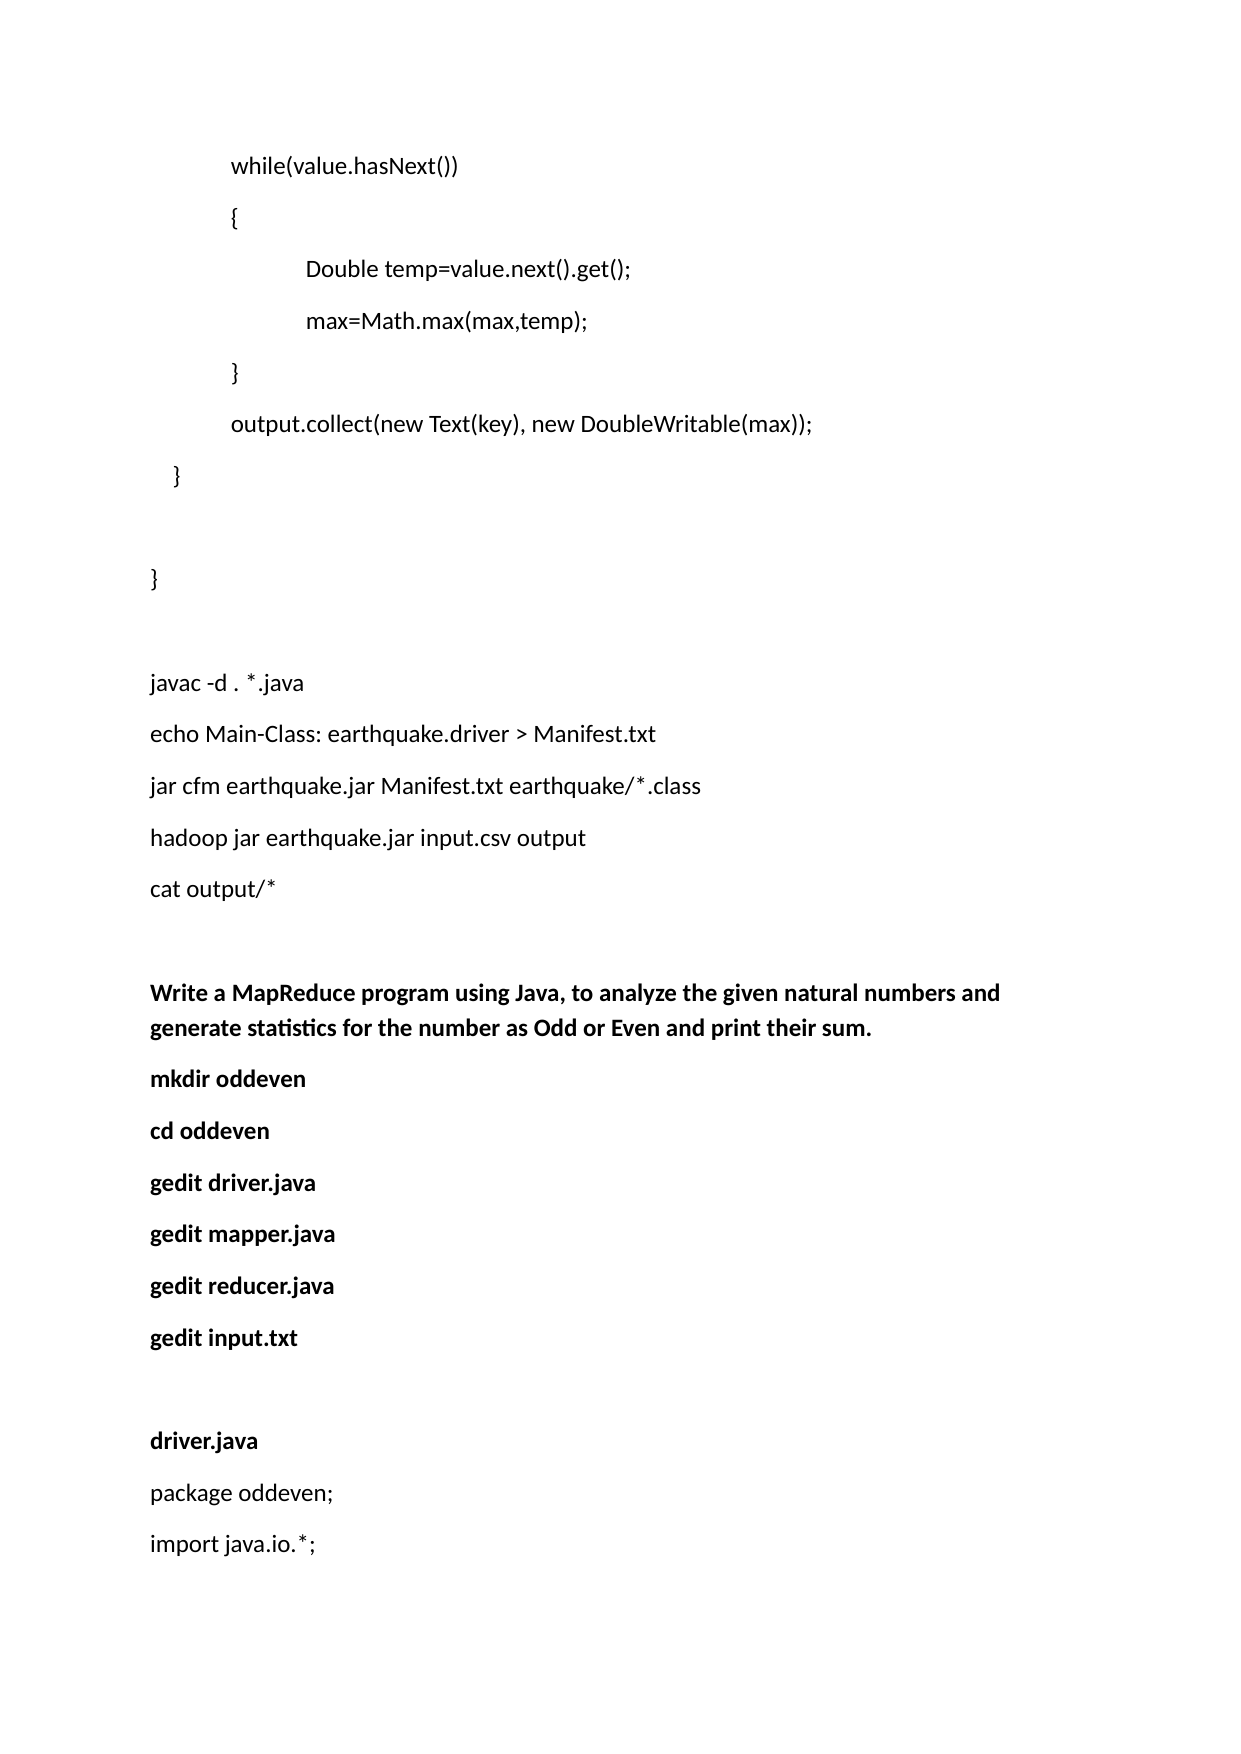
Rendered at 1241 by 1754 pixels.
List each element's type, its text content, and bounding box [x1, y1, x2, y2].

text Write a MapReduce program using Java, to analyze the given natural numbers and generate statistics for the number as Odd or Even and print their sum. [150, 977, 1090, 1042]
text driver.java [150, 1425, 1090, 1456]
text output.collect(new Text(key), new DoubleWritable(max)); [150, 408, 1090, 439]
text gedit reducer.java [150, 1270, 1090, 1301]
text mkdir oddeven [150, 1063, 1090, 1094]
text jar cfm earthquake.jar Manifest.txt earthquake/*.class [150, 770, 1090, 801]
text gedit input.txt [150, 1322, 1090, 1352]
text echo Main-Class: earthquake.driver > Manifest.txt [150, 718, 1090, 749]
text import java.io.*; [150, 1528, 1090, 1559]
text Double temp=value.next().get(); [150, 253, 1090, 284]
text gedit mapper.java [150, 1218, 1090, 1249]
text while(value.hasNext()) [150, 150, 1090, 181]
text gedit driver.java [150, 1167, 1090, 1197]
text max=Math.max(max,temp); [150, 305, 1090, 336]
text package oddeven; [150, 1477, 1090, 1507]
text } [150, 357, 1090, 387]
text javac -d . *.java [150, 667, 1090, 697]
text } [150, 563, 1090, 594]
text { [150, 202, 1090, 232]
text } [150, 460, 1090, 491]
text cat output/* [150, 873, 1090, 904]
text cd oddeven [150, 1115, 1090, 1146]
text hadoop jar earthquake.jar input.csv output [150, 822, 1090, 852]
